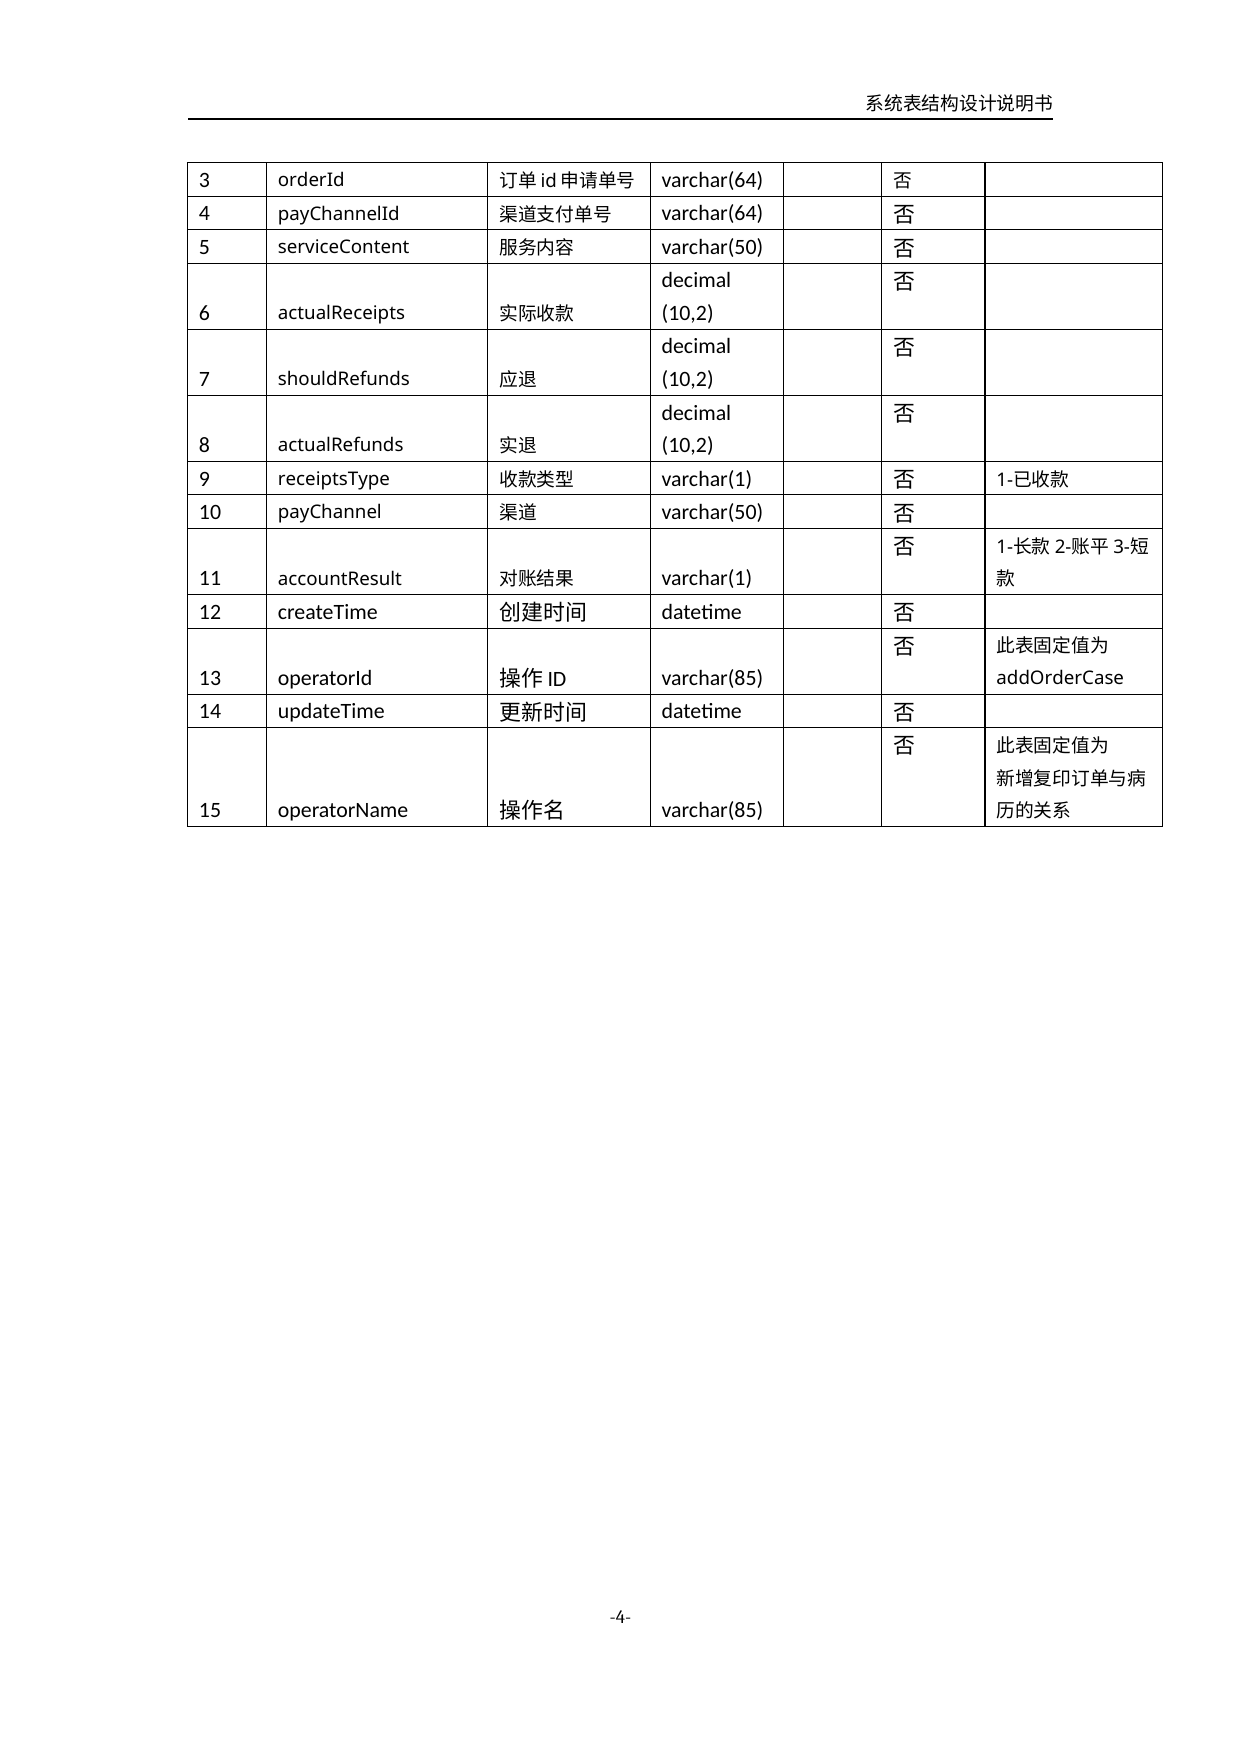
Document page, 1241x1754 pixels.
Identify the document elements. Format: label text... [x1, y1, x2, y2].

table_cell 15 [188, 728, 266, 826]
table_cell 否 [882, 728, 984, 826]
table_cell [784, 163, 881, 196]
table_cell [986, 396, 1162, 461]
table_cell 渠道支付单号 [488, 197, 650, 229]
table_cell [986, 595, 1162, 627]
table_cell [784, 595, 881, 627]
table_cell [986, 163, 1162, 196]
table_cell datetime [651, 695, 783, 727]
table_cell decimal (10,2) [651, 264, 783, 329]
table_cell 否 [882, 695, 984, 727]
table_cell [784, 264, 881, 329]
table_cell 10 [188, 495, 266, 528]
table_cell [986, 264, 1162, 329]
table_cell 14 [188, 695, 266, 727]
table_cell varchar(85) [651, 728, 783, 826]
table_cell 实退 [488, 396, 650, 461]
table_cell 6 [188, 264, 266, 329]
table_cell actualRefunds [267, 396, 487, 461]
table_cell 1-长款 2-账平 3-短款 [986, 529, 1162, 594]
table_cell 操作名 [488, 728, 650, 826]
table_cell [986, 197, 1162, 229]
table_cell decimal (10,2) [651, 330, 783, 395]
table_cell 13 [188, 629, 266, 693]
table_cell orderId [267, 163, 487, 196]
table_cell 3 [188, 163, 266, 196]
table_cell 更新时间 [488, 695, 650, 727]
table_cell varchar(50) [651, 495, 783, 528]
table_cell varchar(64) [651, 197, 783, 229]
table_cell 渠道 [488, 495, 650, 528]
table_cell decimal (10,2) [651, 396, 783, 461]
table_cell varchar(1) [651, 529, 783, 594]
table_cell 操作ID [488, 629, 650, 693]
table_cell 实际收款 [488, 264, 650, 329]
table_cell serviceContent [267, 230, 487, 263]
table_cell 1-已收款 [986, 462, 1162, 494]
table_cell accountResult [267, 529, 487, 594]
table_cell 订单id申请单号 [488, 163, 650, 196]
table_cell 4 [188, 197, 266, 229]
table_cell 否 [882, 230, 984, 263]
table_cell 对账结果 [488, 529, 650, 594]
table_cell createTime [267, 595, 487, 627]
table_cell [784, 396, 881, 461]
table_cell [784, 462, 881, 494]
table_cell 否 [882, 629, 984, 693]
table_cell 否 [882, 197, 984, 229]
table_cell [784, 629, 881, 693]
table_cell varchar(1) [651, 462, 783, 494]
table_cell varchar(50) [651, 230, 783, 263]
table_cell updateTime [267, 695, 487, 727]
table_cell [986, 330, 1162, 395]
table_cell 5 [188, 230, 266, 263]
table_cell varchar(85) [651, 629, 783, 693]
table_cell 否 [882, 462, 984, 494]
table_cell 否 [882, 495, 984, 528]
table_cell 否 [882, 396, 984, 461]
table_cell 此表固定值为 新增复印订单与病历的关系 [986, 728, 1162, 826]
table_cell 收款类型 [488, 462, 650, 494]
table_cell 7 [188, 330, 266, 395]
table_cell [784, 695, 881, 727]
table_cell [784, 197, 881, 229]
table_cell [986, 495, 1162, 528]
table_cell 否 [882, 529, 984, 594]
table_cell 创建时间 [488, 595, 650, 627]
table_cell receiptsType [267, 462, 487, 494]
table_cell varchar(64) [651, 163, 783, 196]
table_cell [784, 230, 881, 263]
table_cell 否 [882, 264, 984, 329]
table_cell datetime [651, 595, 783, 627]
table_cell [784, 495, 881, 528]
table_cell [784, 330, 881, 395]
table_cell 12 [188, 595, 266, 627]
table_cell [784, 728, 881, 826]
table_cell 9 [188, 462, 266, 494]
table_cell 否 [882, 163, 984, 196]
table_cell operatorName [267, 728, 487, 826]
table_cell 应退 [488, 330, 650, 395]
table_cell 8 [188, 396, 266, 461]
table_cell 否 [882, 330, 984, 395]
table_cell 11 [188, 529, 266, 594]
table_cell [784, 529, 881, 594]
table_cell 此表固定值为addOrderCase [986, 629, 1162, 693]
table_cell operatorId [267, 629, 487, 693]
table_cell 否 [882, 595, 984, 627]
table_cell payChannelId [267, 197, 487, 229]
table_cell shouldRefunds [267, 330, 487, 395]
table_cell actualReceipts [267, 264, 487, 329]
table_cell 服务内容 [488, 230, 650, 263]
table_cell [986, 230, 1162, 263]
table_cell payChannel [267, 495, 487, 528]
table_cell [986, 695, 1162, 727]
